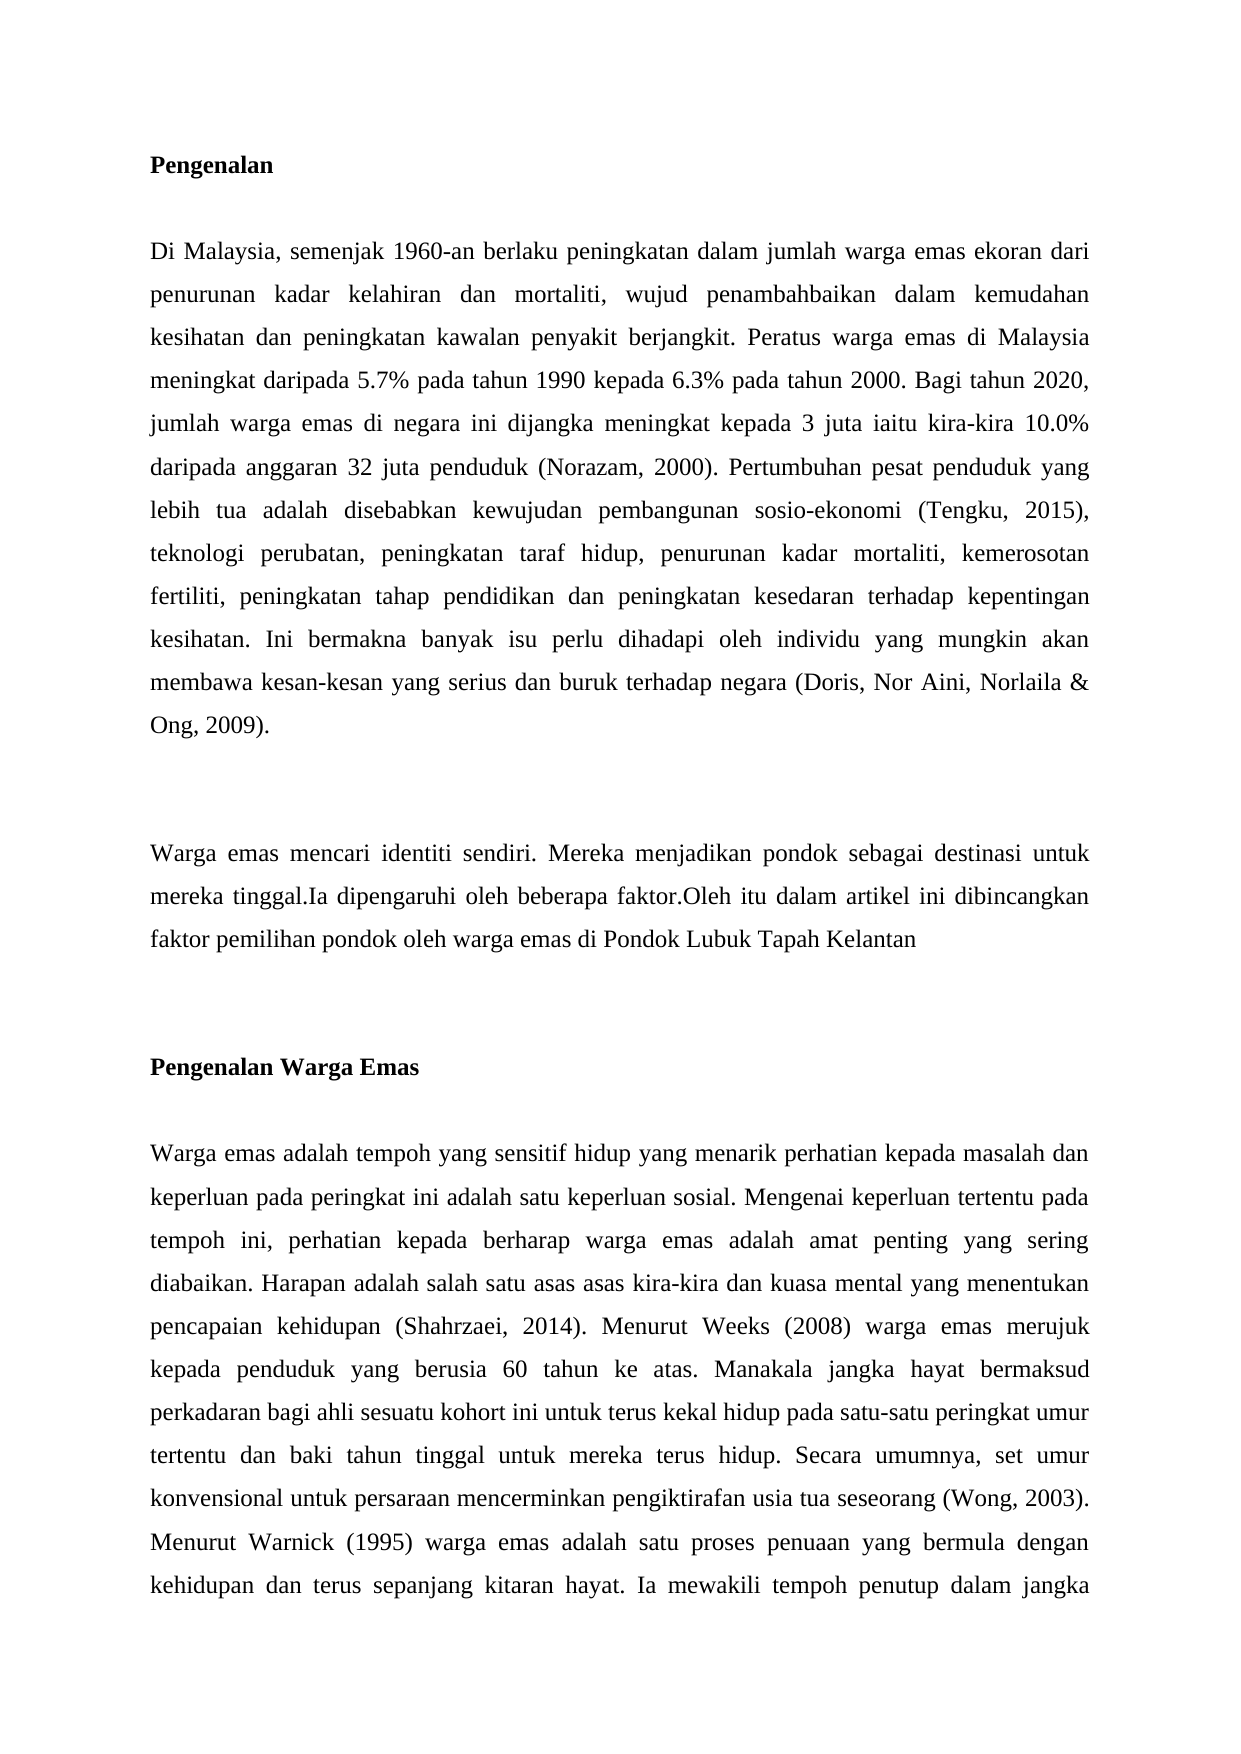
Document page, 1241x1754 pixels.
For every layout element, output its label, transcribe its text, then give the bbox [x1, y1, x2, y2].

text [150, 1138, 1090, 1598]
subtitle Pengenalan Warga Emas [150, 1052, 1090, 1081]
subtitle Pengenalan [150, 150, 1090, 179]
text Warga emas mencari identiti sendiri. Mereka menjadikan pondok sebagai destinasi untuk mereka tinggal.Ia dipengaruhi oleh beberapa faktor.Oleh itu dalam artikel ini dibincangkan faktor pemilihan pondok oleh warga emas di Pondok Lubuk Tapah Kelantan [150, 838, 1090, 953]
text Di Malaysia, semenjak 1960-an berlaku peningkatan dalam jumlah warga emas ekoran dari penurunan kadar kelahiran dan mortaliti, wujud penambahbaikan dalam kemudahan kesihatan dan peningkatan kawalan penyakit berjangkit. Peratus warga emas di Malaysia meningkat daripada 5.7% pada tahun 1990 kepada 6.3% pada tahun 2000. Bagi tahun 2020, jumlah warga emas di negara ini dijangka meningkat kepada 3 juta iaitu kira-kira 10.0% daripada anggaran 32 juta penduduk (Norazam, 2000). Pertumbuhan pesat penduduk yang lebih tua adalah disebabkan kewujudan pembangunan sosio-ekonomi (Tengku, 2015), teknologi perubatan, peningkatan taraf hidup, penurunan kadar mortaliti, kemerosotan fertiliti, peningkatan tahap pendidikan dan peningkatan kesedaran terhadap kepentingan kesihatan. Ini bermakna banyak isu perlu dihadapi oleh individu yang mungkin akan membawa kesan-kesan yang serius dan buruk terhadap negara (Doris, Nor Aini, Norlaila & Ong, 2009). [150, 236, 1090, 739]
